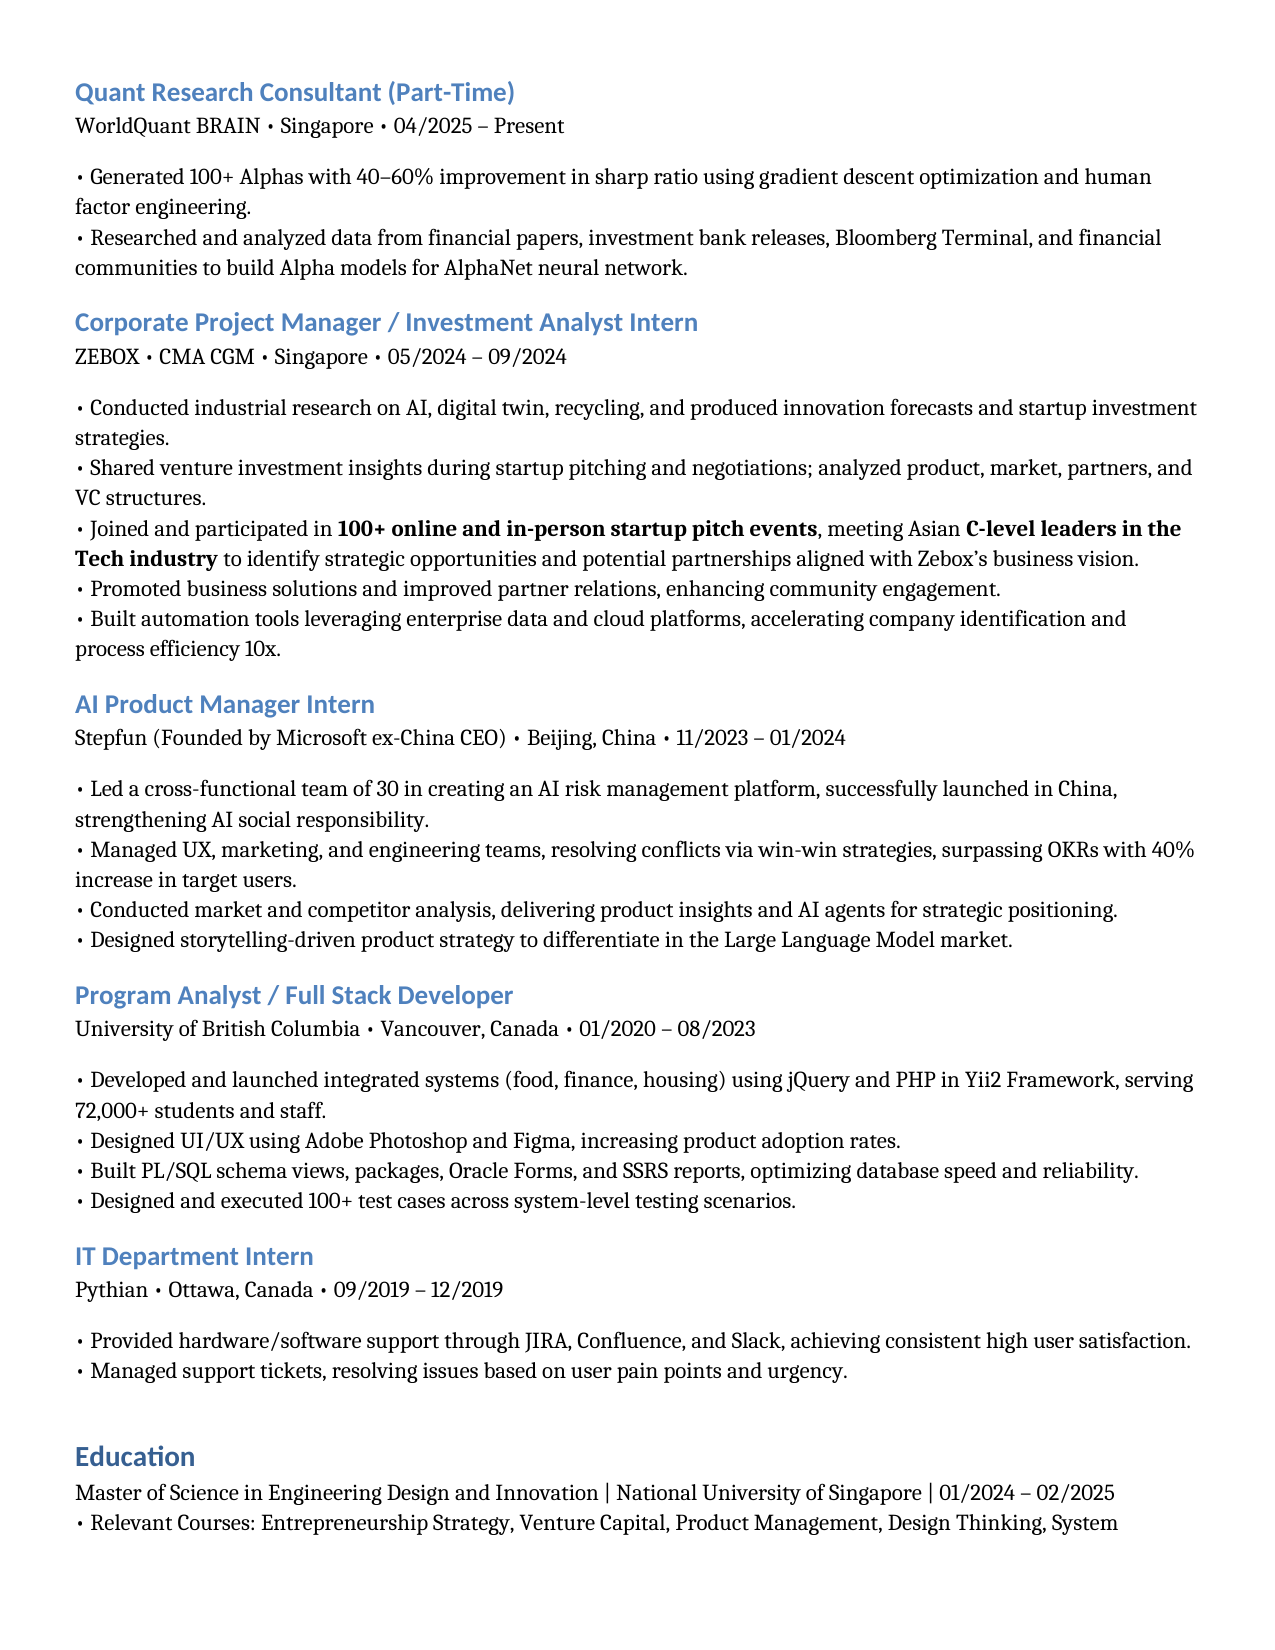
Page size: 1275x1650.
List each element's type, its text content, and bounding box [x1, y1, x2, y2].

subtitle AI Product Manager Intern [75, 687, 1200, 720]
text WorldQuant BRAIN • Singapore • 04/2025 – Present [75, 113, 1200, 139]
subtitle IT Department Intern [75, 1239, 1200, 1272]
subtitle Program Analyst / Full Stack Developer [75, 978, 1200, 1011]
text • Led a cross-functional team of 30 in creating an AI risk management platform, successfully launched in China, strengthening AI social responsibility. • Managed UX, marketing, and engineering teams, resolving conflicts via win-win strategies, surpassing OKRs with 40% increase in target users. • Conducted market and competitor analysis, delivering product insights and AI agents for strategic positioning. • Designed storytelling-driven product strategy to differentiate in the Large Language Model market. [75, 776, 1200, 954]
text • Developed and launched integrated systems (food, finance, housing) using jQuery and PHP in Yii2 Framework, serving 72,000+ students and staff. • Designed UI/UX using Adobe Photoshop and Figma, increasing product adoption rates. • Built PL/SQL schema views, packages, Oracle Forms, and SSRS reports, optimizing database speed and reliability. • Designed and executed 100+ test cases across system-level testing scenarios. [75, 1067, 1200, 1214]
text ZEBOX • CMA CGM • Singapore • 05/2024 – 09/2024 [75, 343, 1200, 370]
text • Generated 100+ Alphas with 40–60% improvement in sharp ratio using gradient descent optimization and human factor engineering. • Researched and analyzed data from financial papers, investment bank releases, Bloomberg Terminal, and financial communities to build Alpha models for AlphaNet neural network. [75, 164, 1200, 281]
subtitle Education [75, 1438, 1200, 1474]
subtitle Corporate Project Manager / Investment Analyst Intern [75, 306, 1200, 339]
text Stepfun (Founded by Microsoft ex-China CEO) • Beijing, China • 11/2023 – 01/2024 [75, 725, 1200, 752]
text • Provided hardware/software support through JIRA, Confluence, and Slack, achieving consistent high user satisfaction. • Managed support tickets, resolving issues based on user pain points and urgency. [75, 1328, 1200, 1385]
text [75, 1479, 1200, 1536]
subtitle Quant Research Consultant (Part-Time) [75, 75, 1200, 108]
text • Conducted industrial research on AI, digital twin, recycling, and produced innovation forecasts and startup investment strategies. • Shared venture investment insights during startup pitching and negotiations; analyzed product, market, partners, and VC structures. • Joined and participated in 100+ online and in-person startup pitch events, meeting Asian C-level leaders in the Tech industry to identify strategic opportunities and potential partnerships aligned with Zebox’s business vision. • Promoted business solutions and improved partner relations, enhancing community engagement. • Built automation tools leveraging enterprise data and cloud platforms, accelerating company identification and process efficiency 10x. [75, 394, 1200, 663]
text University of British Columbia • Vancouver, Canada • 01/2020 – 08/2023 [75, 1016, 1200, 1043]
text Pythian • Ottawa, Canada • 09/2019 – 12/2019 [75, 1277, 1200, 1303]
